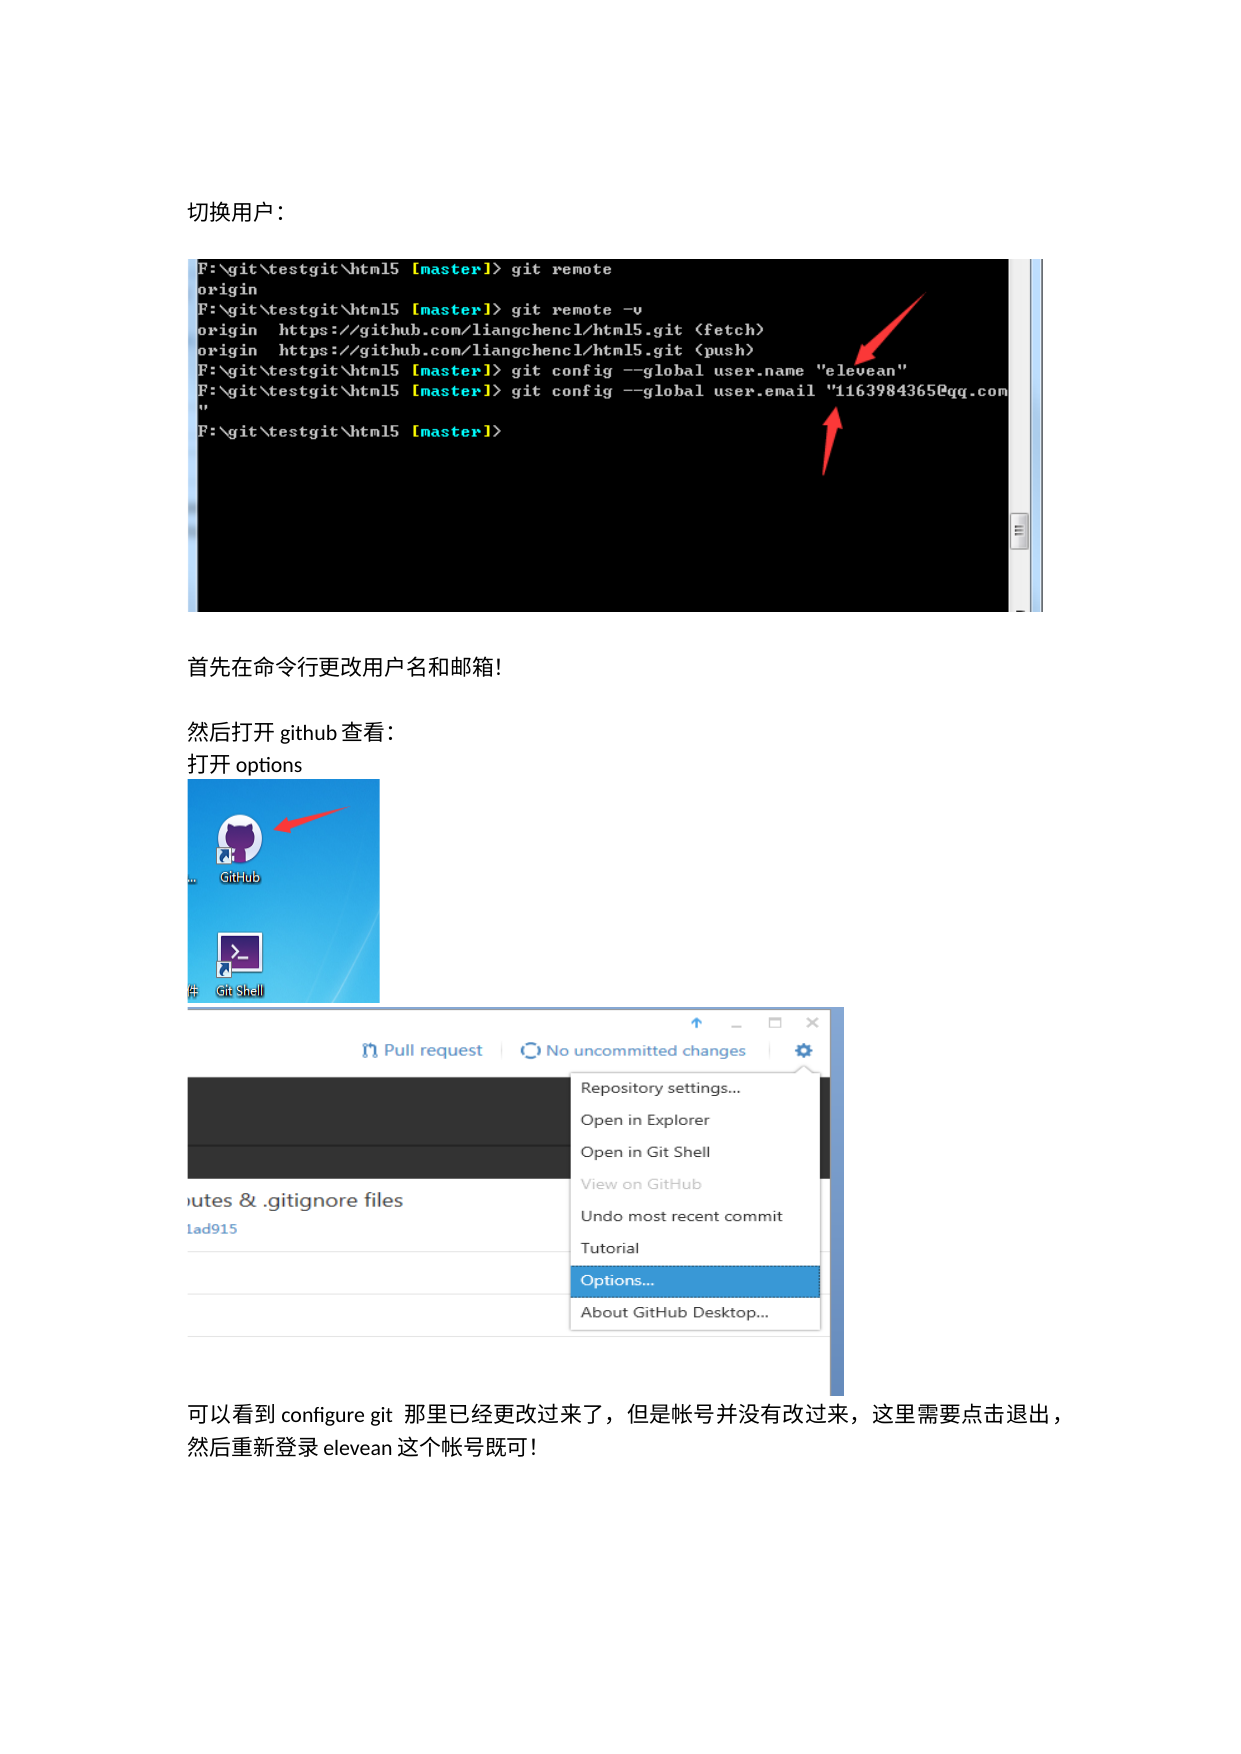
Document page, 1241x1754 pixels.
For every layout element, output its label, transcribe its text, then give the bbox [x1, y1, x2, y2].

picture [187, 1007, 844, 1396]
text 打开options [187, 747, 1053, 779]
text 首先在命令行更改用户名和邮箱！ [187, 649, 1053, 682]
picture [187, 779, 380, 1003]
picture [187, 259, 1053, 612]
text 可以看到configure git 那里已经更改过来了，但是帐号并没有改过来，这里需要点击退出，然后重新登录elevean 这个帐号既可！ [187, 1397, 1053, 1462]
text 切换用户： [187, 194, 1053, 227]
text 然后打开 github查看： [187, 714, 1053, 747]
